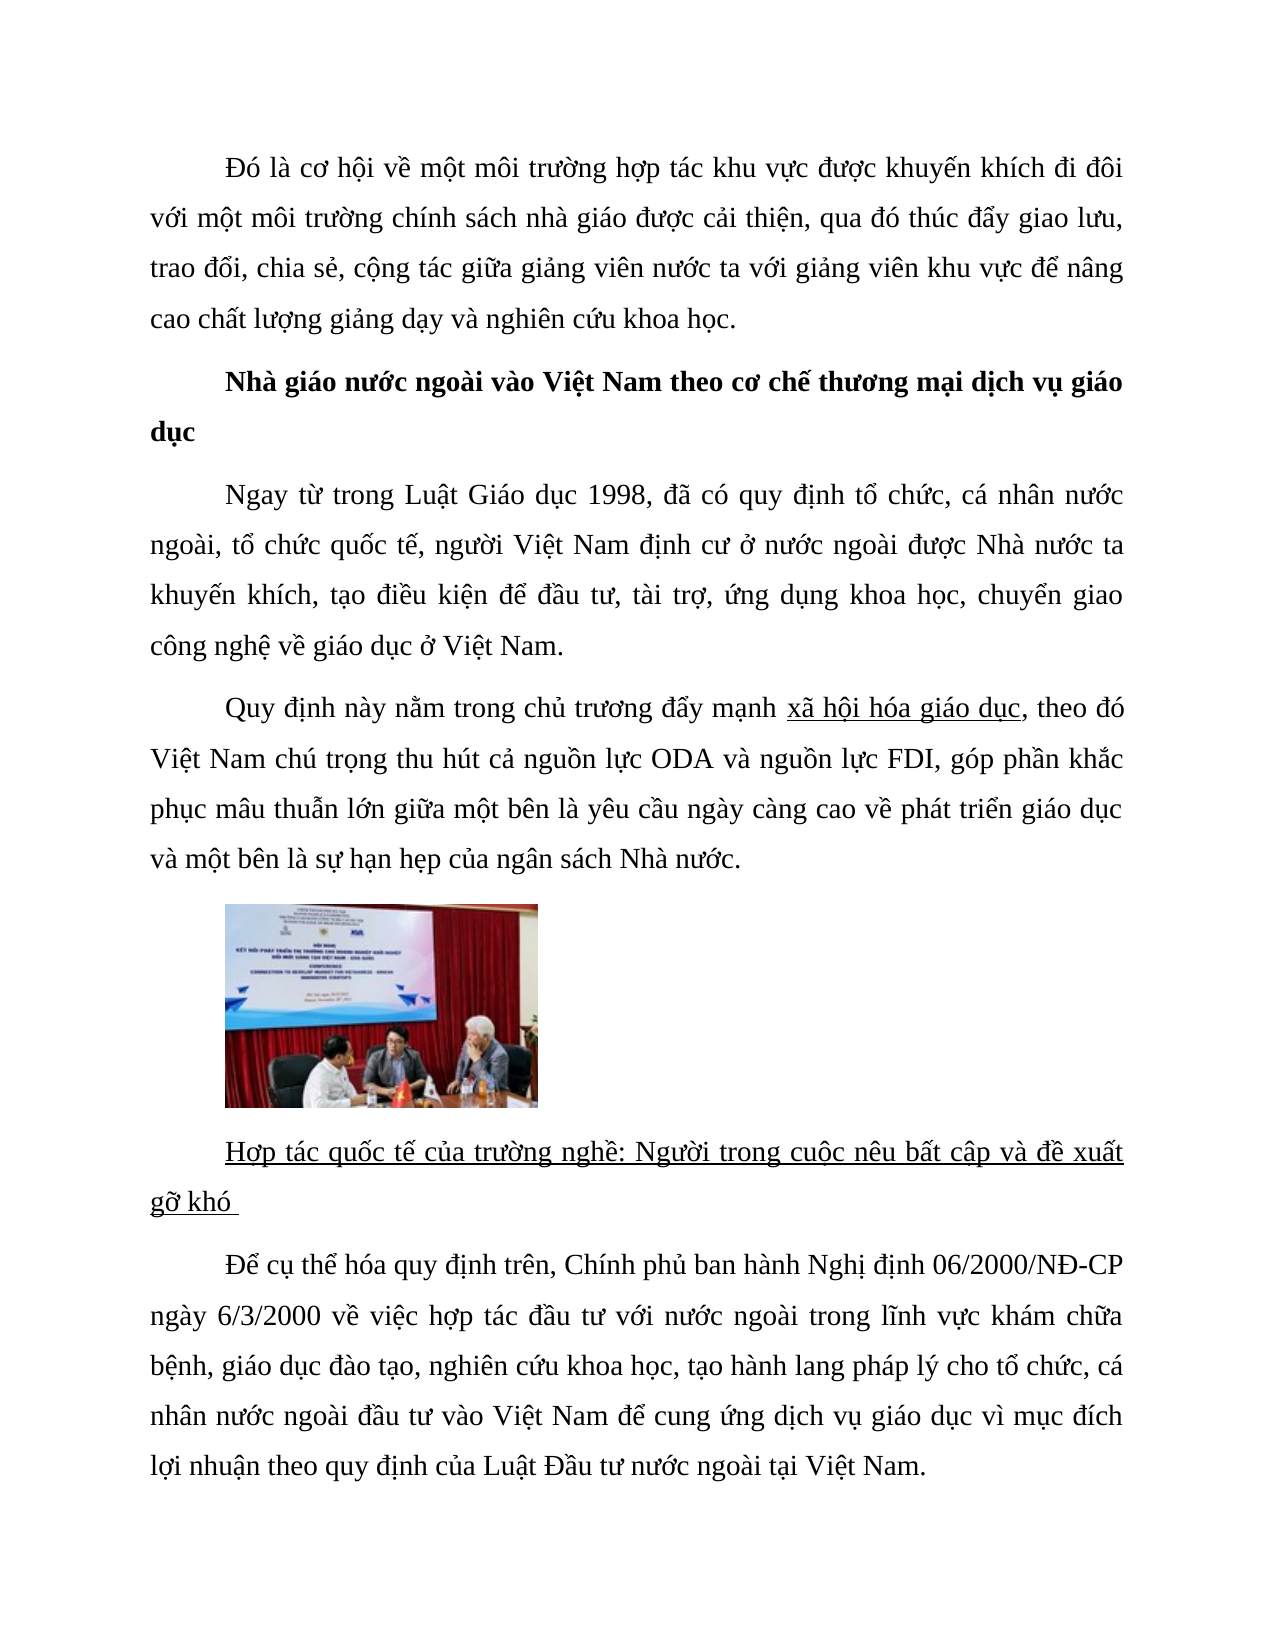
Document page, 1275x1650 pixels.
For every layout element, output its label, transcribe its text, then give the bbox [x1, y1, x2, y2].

text Quy định này nằm trong chủ trương đẩy mạnh xã hội hóa giáo dục, theo đó Việt Nam chú trọng thu hút cả nguồn lực ODA và nguồn lực FDI, góp phần khắc phục mâu thuẫn lớn giữa một bên là yêu cầu ngày càng cao về phát triển giáo dục và một bên là sự hạn hẹp của ngân sách Nhà nước. [150, 691, 1125, 875]
text Ngay từ trong Luật Giáo dục 1998, đã có quy định tổ chức, cá nhân nước ngoài, tổ chức quốc tế, người Việt Nam định cư ở nước ngoài được Nhà nước ta khuyến khích, tạo điều kiện để đầu tư, tài trợ, ứng dụng khoa học, chuyển giao công nghệ về giáo dục ở Việt Nam. [150, 477, 1125, 661]
text Để cụ thể hóa quy định trên, Chính phủ ban hành Nghị định 06/2000/NĐ-CP ngày 6/3/2000 về việc hợp tác đầu tư với nước ngoài trong lĩnh vực khám chữa bệnh, giáo dục đào tạo, nghiên cứu khoa học, tạo hành lang pháp lý cho tổ chức, cá nhân nước ngoài đầu tư vào Việt Nam để cung ứng dịch vụ giáo dục vì mục đích lợi nhuận theo quy định của Luật Đầu tư nước ngoài tại Việt Nam. [150, 1247, 1125, 1482]
text Đó là cơ hội về một môi trường hợp tác khu vực được khuyến khích đi đôi với một môi trường chính sách nhà giáo được cải thiện, qua đó thúc đẩy giao lưu, trao đổi, chia sẻ, cộng tác giữa giảng viên nước ta với giảng viên khu vực để nâng cao chất lượng giảng dạy và nghiên cứu khoa học. [150, 150, 1125, 334]
picture [225, 904, 538, 1108]
text Nhà giáo nước ngoài vào Việt Nam theo cơ chế thương mại dịch vụ giáo dục [150, 364, 1125, 448]
subtitle Hợp tác quốc tế của trường nghề: Người trong cuộc nêu bất cập và đề xuất gỡ khó [150, 1134, 1125, 1218]
